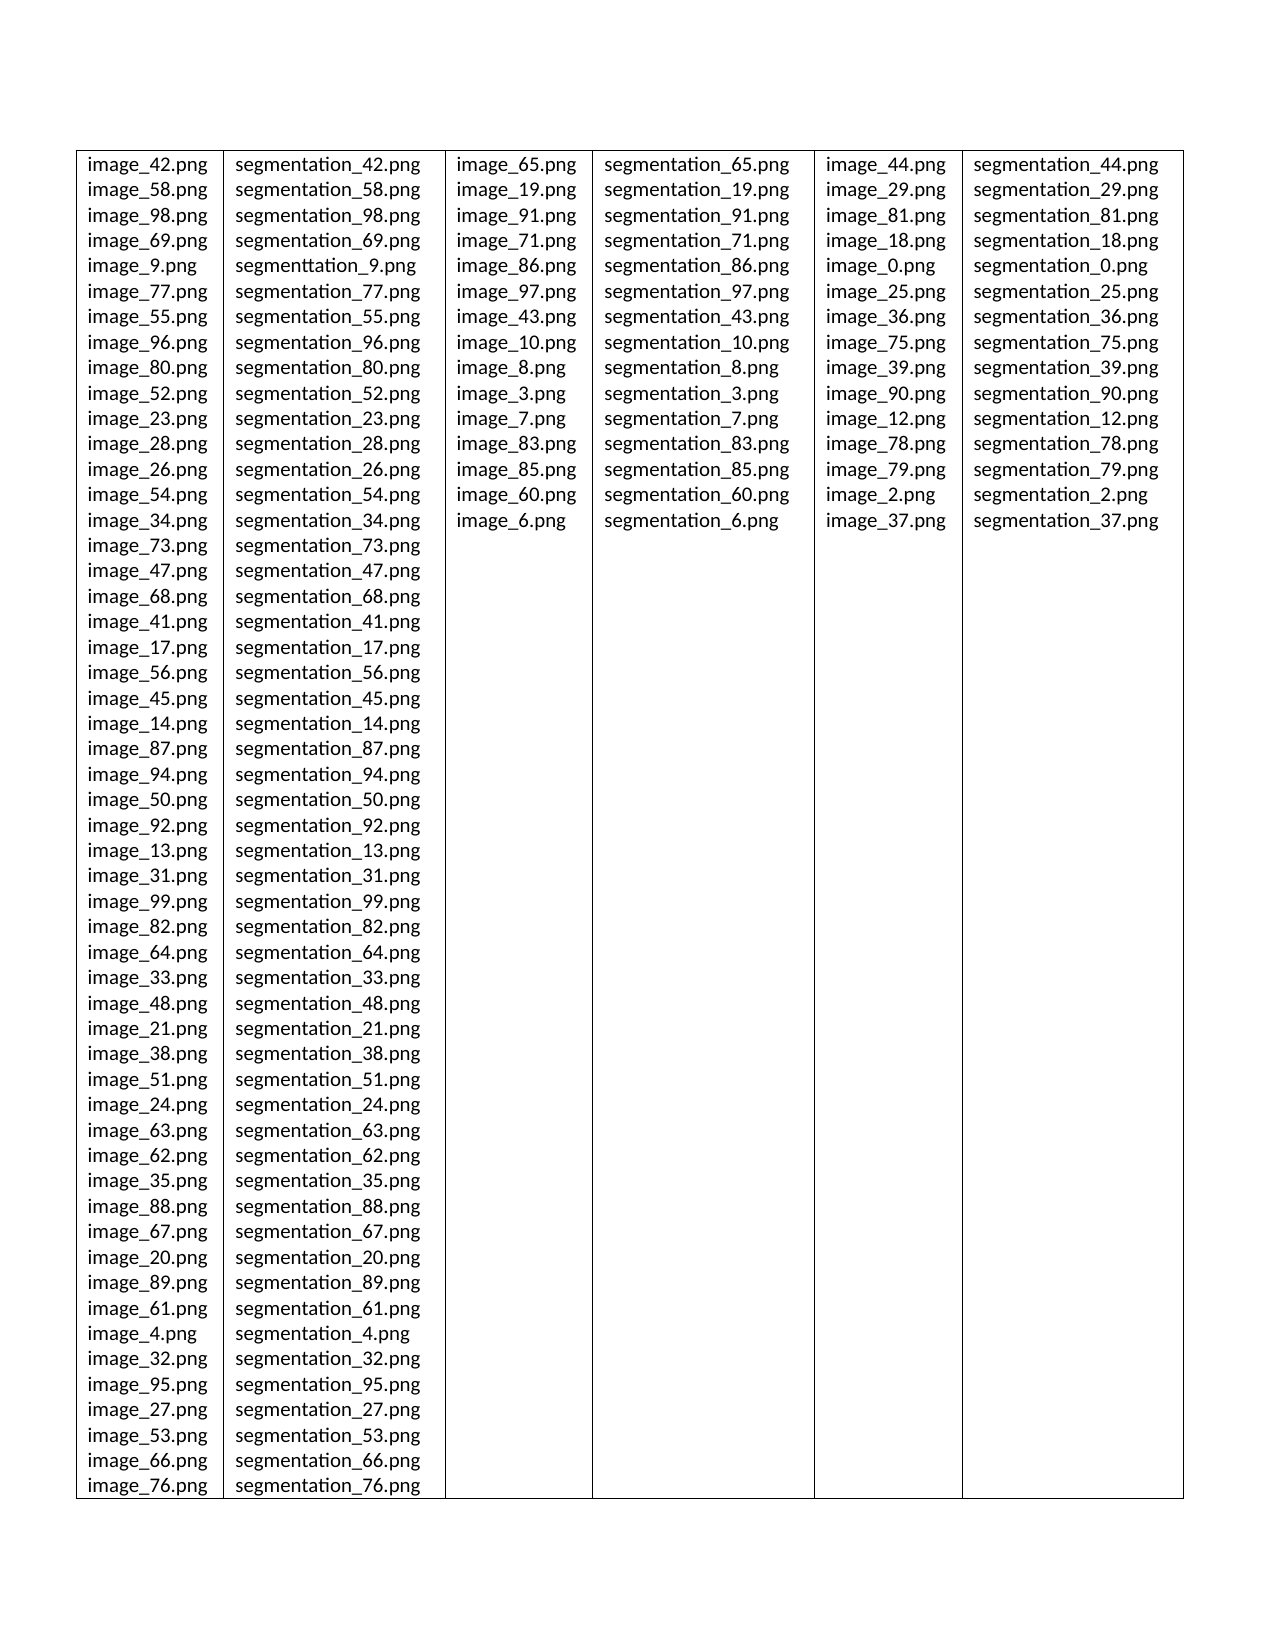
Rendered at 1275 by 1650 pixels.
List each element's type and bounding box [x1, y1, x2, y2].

table_cell [224, 151, 445, 1498]
table_cell [593, 151, 814, 1498]
table_cell [815, 151, 962, 1498]
table_cell [77, 151, 223, 1498]
table_cell [963, 151, 1183, 1498]
table_cell [446, 151, 592, 1498]
